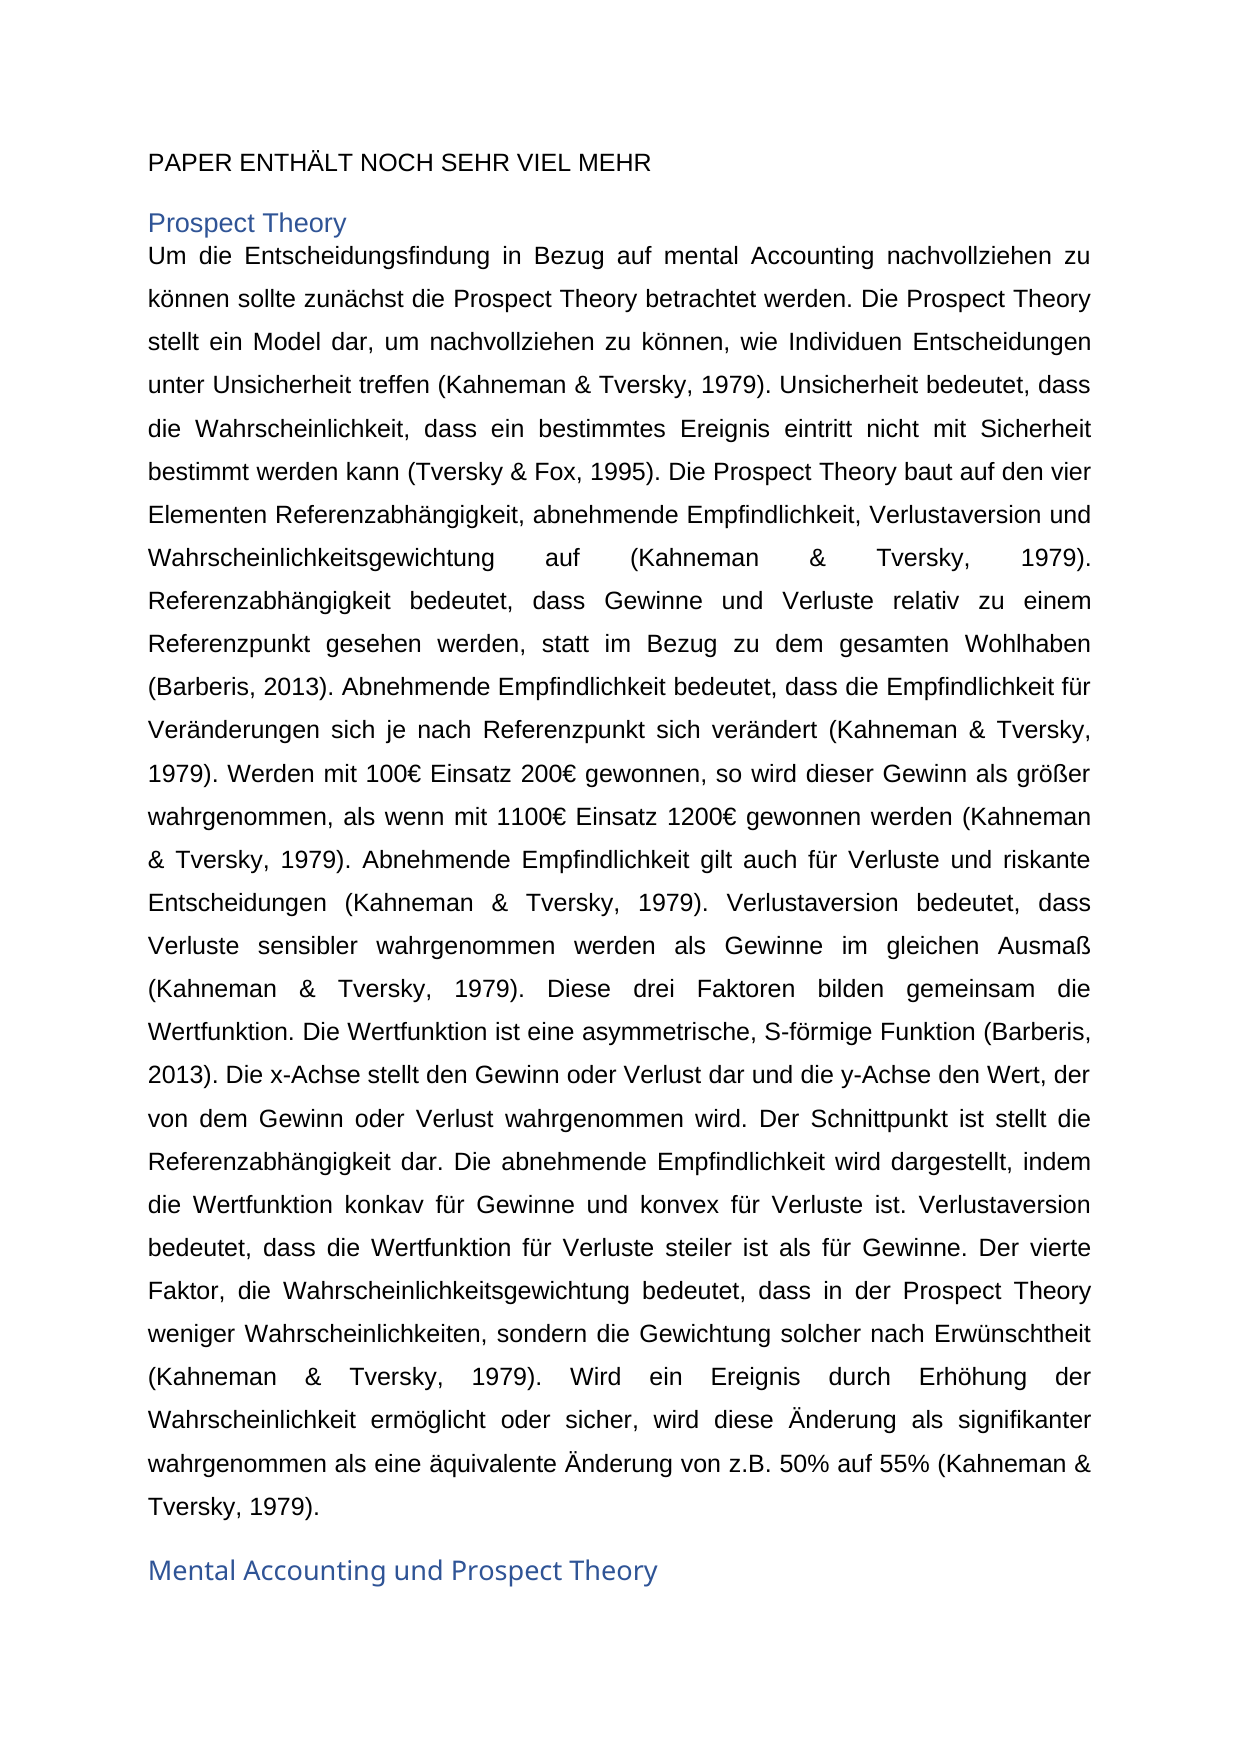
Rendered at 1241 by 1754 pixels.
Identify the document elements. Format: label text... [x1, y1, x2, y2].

subtitle Prospect Theory [148, 207, 1093, 239]
text Um die Entscheidungsfindung in Bezug auf mental Accounting nachvollziehen zu können sollte zunächst die Prospect Theory betrachtet werden. Die Prospect Theory stellt ein Model dar, um nachvollziehen zu können, wie Individuen Entscheidungen unter Unsicherheit treffen (Kahneman & Tversky, 1979). Unsicherheit bedeutet, dass die Wahrscheinlichkeit, dass ein bestimmtes Ereignis eintritt nicht mit Sicherheit bestimmt werden kann (Tversky & Fox, 1995). Die Prospect Theory baut auf den vier Elementen Referenzabhängigkeit, abnehmende Empfindlichkeit, Verlustaversion und Wahrscheinlichkeitsgewichtung auf (Kahneman & Tversky, 1979). Referenzabhängigkeit bedeutet, dass Gewinne und Verluste relativ zu einem Referenzpunkt gesehen werden, statt im Bezug zu dem gesamten Wohlhaben (Barberis, 2013). Abnehmende Empfindlichkeit bedeutet, dass die Empfindlichkeit für Veränderungen sich je nach Referenzpunkt sich verändert (Kahneman & Tversky, 1979). Werden mit 100€ Einsatz 200€ gewonnen, so wird dieser Gewinn als größer wahrgenommen, als wenn mit 1100€ Einsatz 1200€ gewonnen werden (Kahneman & Tversky, 1979). Abnehmende Empfindlichkeit gilt auch für Verluste und riskante Entscheidungen (Kahneman & Tversky, 1979). Verlustaversion bedeutet, dass Verluste sensibler wahrgenommen werden als Gewinne im gleichen Ausmaß (Kahneman & Tversky, 1979). Diese drei Faktoren bilden gemeinsam die Wertfunktion. Die Wertfunktion ist eine asymmetrische, S-förmige Funktion (Barberis, 2013). Die x-Achse stellt den Gewinn oder Verlust dar und die y-Achse den Wert, der von dem Gewinn oder Verlust wahrgenommen wird. Der Schnittpunkt ist stellt die Referenzabhängigkeit dar. Die abnehmende Empfindlichkeit wird dargestellt, indem die Wertfunktion konkav für Gewinne und konvex für Verluste ist. Verlustaversion bedeutet, dass die Wertfunktion für Verluste steiler ist als für Gewinne. Der vierte Faktor, die Wahrscheinlichkeitsgewichtung bedeutet, dass in der Prospect Theory weniger Wahrscheinlichkeiten, sondern die Gewichtung solcher nach Erwünschtheit (Kahneman & Tversky, 1979). Wird ein Ereignis durch Erhöhung der Wahrscheinlichkeit ermöglicht oder sicher, wird diese Änderung als signifikanter wahrgenommen als eine äquivalente Änderung von z.B. 50% auf 55% (Kahneman & Tversky, 1979). [148, 241, 1093, 1521]
subtitle Mental Accounting und Prospect Theory [148, 1552, 1093, 1588]
text PAPER ENTHÄLT NOCH SEHR VIEL MEHR [148, 148, 1093, 176]
